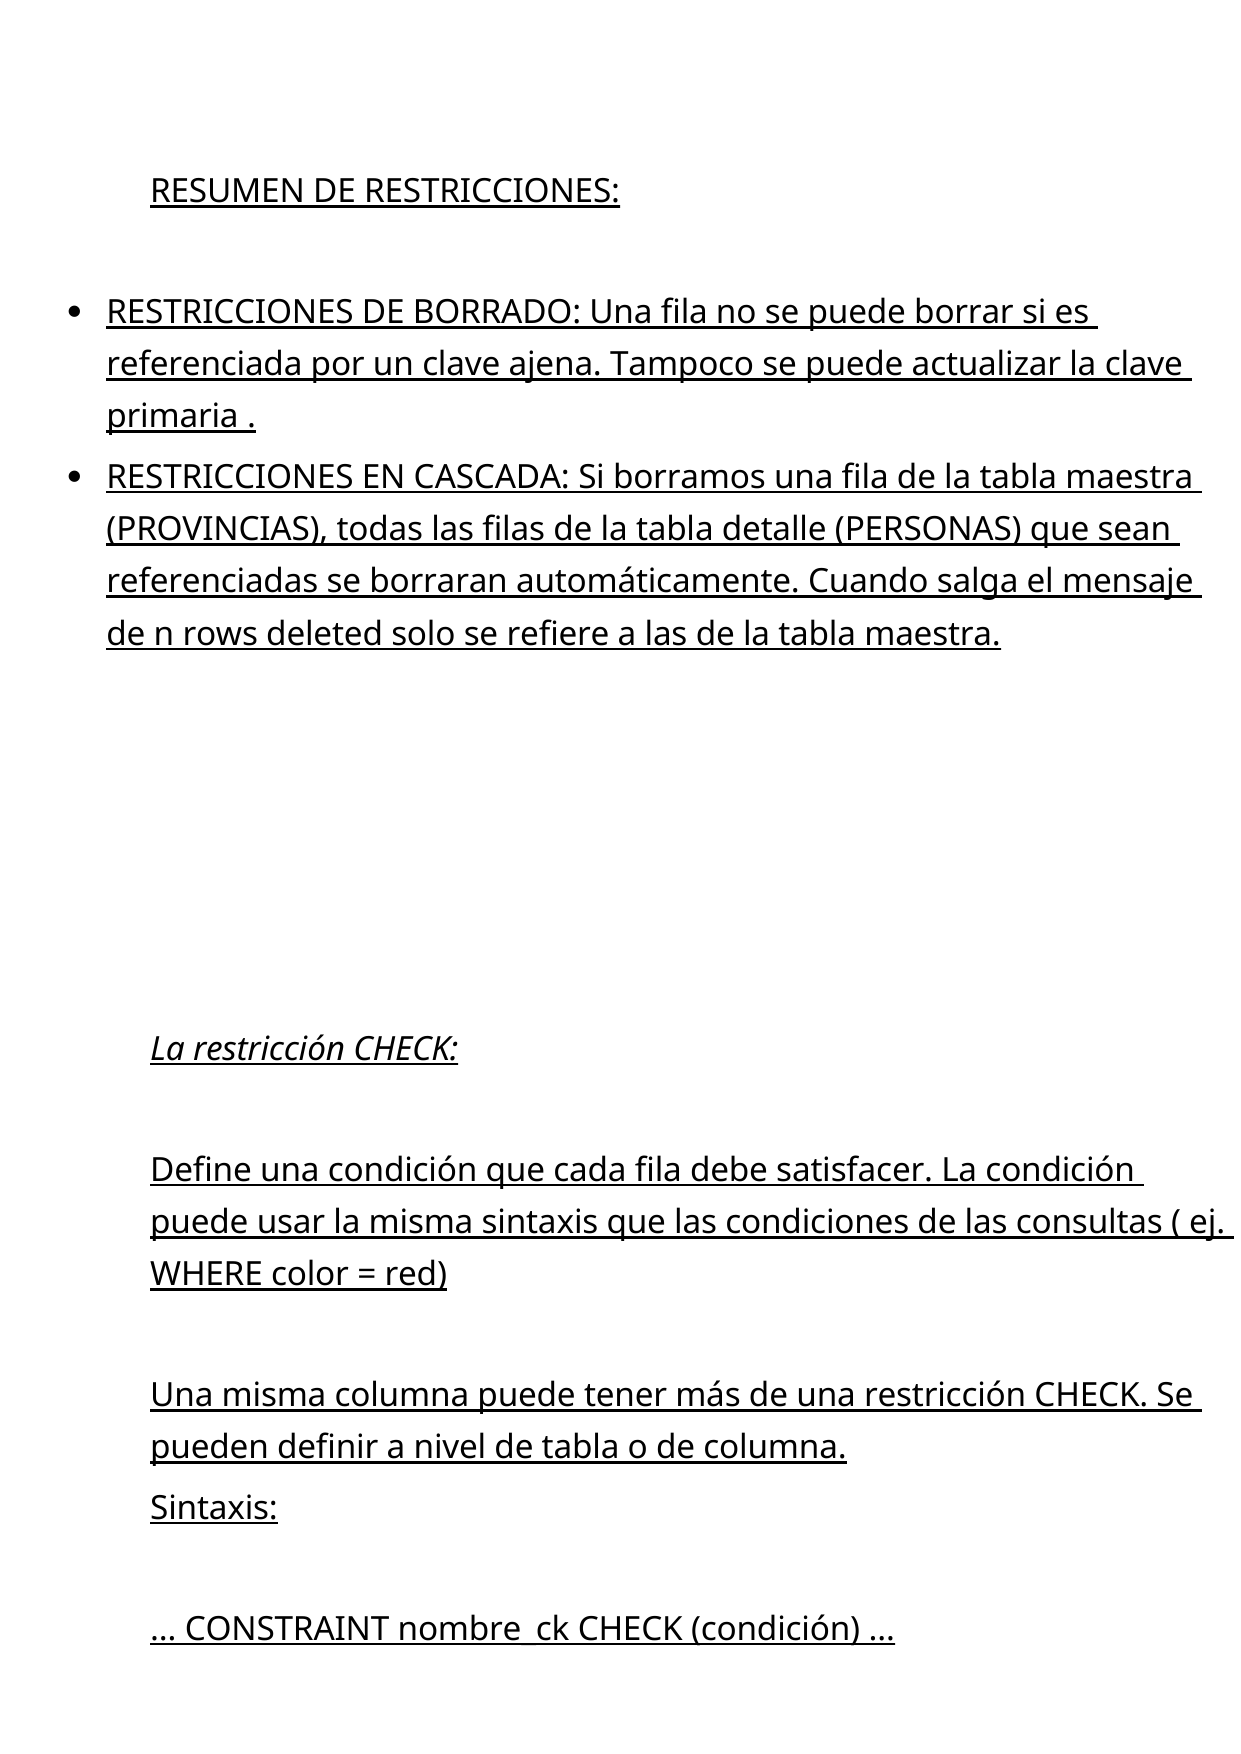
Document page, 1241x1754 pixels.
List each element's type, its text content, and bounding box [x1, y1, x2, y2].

subtitle Una misma columna puede tener más de una restricción CHECK. Se pueden definir a nivel de tabla o de columna. [150, 1371, 1240, 1469]
subtitle … CONSTRAINT nombre_ck CHECK (condición) … [150, 1605, 1240, 1650]
subtitle RESTRICCIONES EN CASCADA: Si borramos una fila de la tabla maestra (PROVINCIAS), todas las filas de la tabla detalle (PERSONAS) que sean referenciadas se borraran automáticamente. Cuando salga el mensaje de n rows deleted solo se refiere a las de la tabla maestra. [69, 453, 1240, 655]
subtitle Define una condición que cada fila debe satisfacer. La condición puede usar la misma sintaxis que las condiciones de las consultas ( ej. WHERE color = red) [150, 1146, 1240, 1295]
subtitle Sintaxis: [150, 1484, 1240, 1529]
subtitle RESUMEN DE RESTRICCIONES: [150, 167, 1240, 212]
subtitle RESTRICCIONES DE BORRADO: Una fila no se puede borrar si es referenciada por un clave ajena. Tampoco se puede actualizar la clave primaria . [69, 288, 1240, 438]
subtitle La restricción CHECK: [150, 1024, 1240, 1070]
